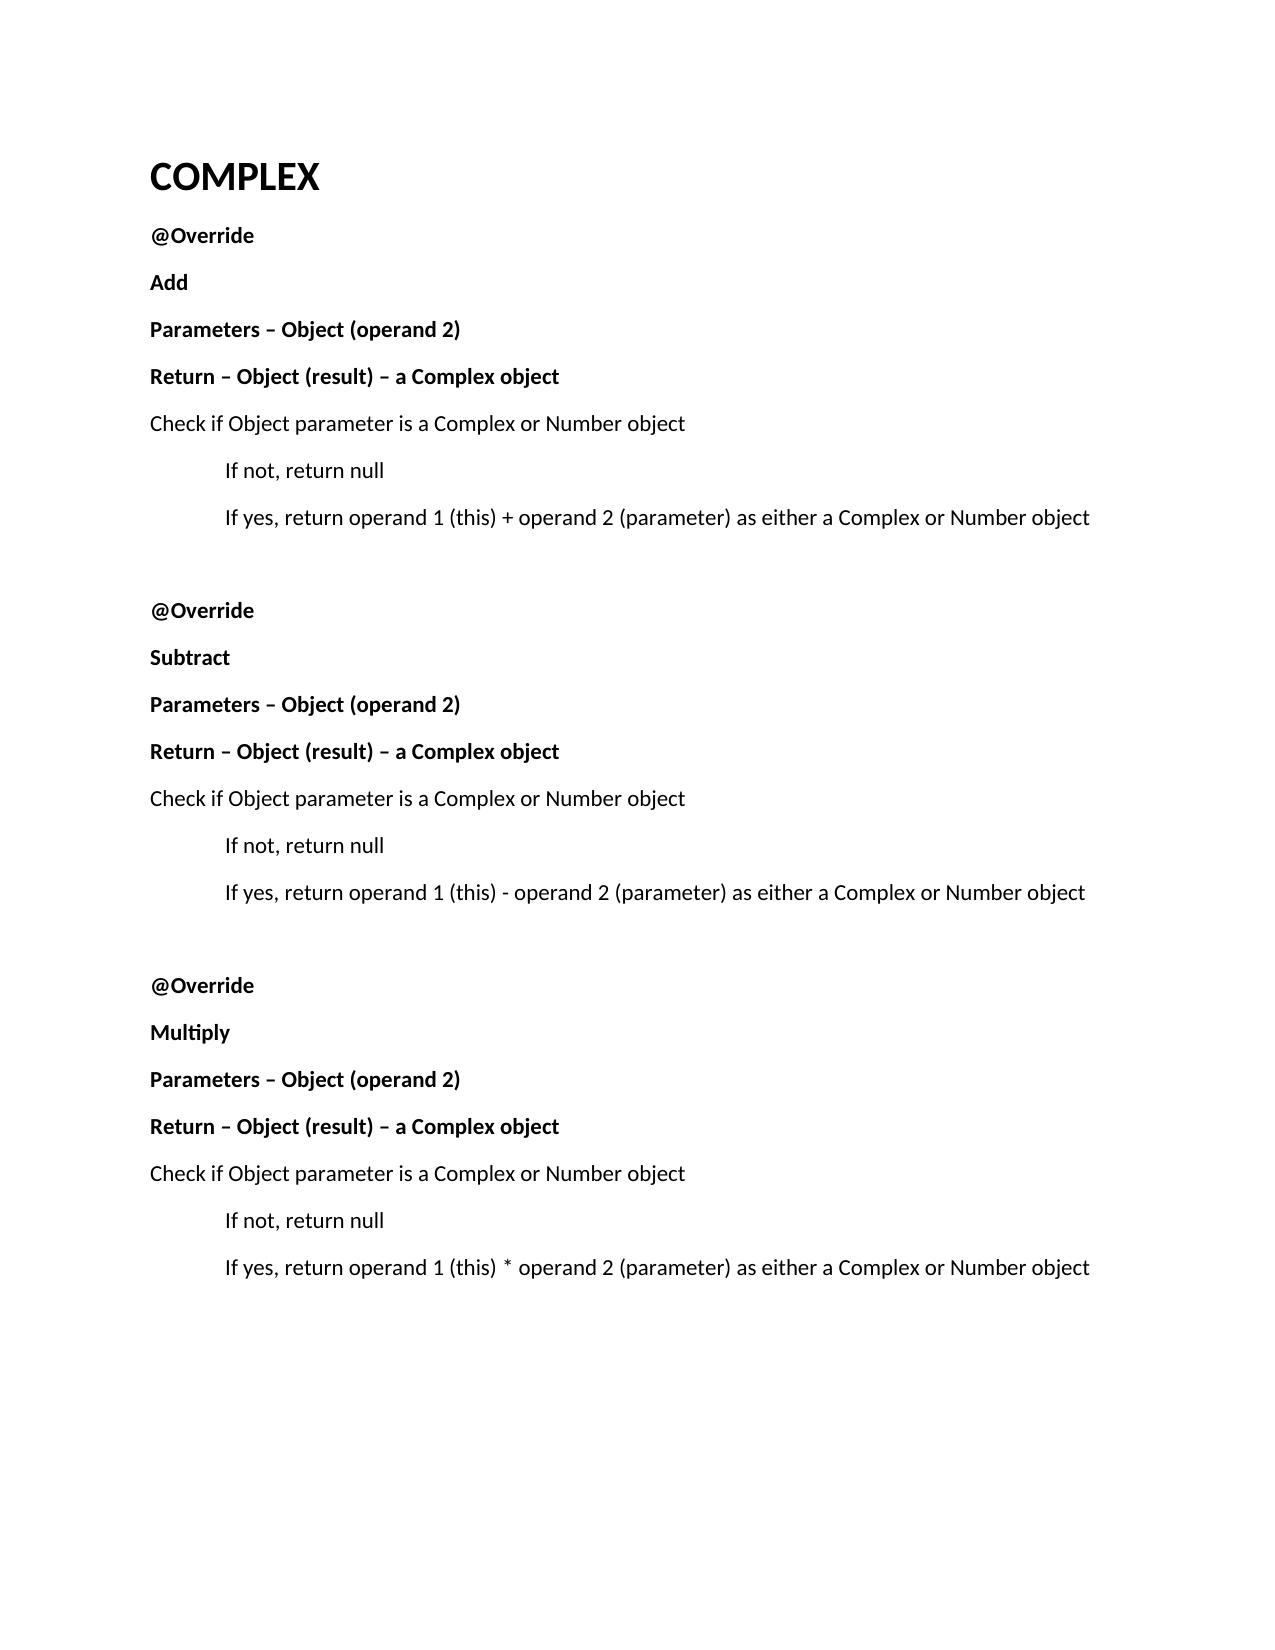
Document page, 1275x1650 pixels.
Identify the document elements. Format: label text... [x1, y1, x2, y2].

text Return – Object (result) – a Complex object [150, 362, 1125, 390]
text If not, return null [150, 831, 1125, 859]
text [150, 1159, 1125, 1187]
text Parameters – Object (operand 2) [150, 1065, 1125, 1093]
text If not, return null [150, 1206, 1125, 1234]
text Parameters – Object (operand 2) [150, 690, 1125, 718]
text Check if Object parameter is a Complex or Number object [150, 409, 1125, 437]
text Subtract [150, 643, 1125, 671]
text If yes, return operand 1 (this) - operand 2 (parameter) as either a Complex or Number object [150, 878, 1125, 906]
text COMPLEX [150, 150, 1125, 201]
text Return – Object (result) – a Complex object [150, 1112, 1125, 1140]
text If not, return null [150, 456, 1125, 484]
text Return – Object (result) – a Complex object [150, 737, 1125, 765]
text Check if Object parameter is a Complex or Number object [150, 784, 1125, 812]
text @Override [150, 597, 1125, 624]
text Add [150, 268, 1125, 296]
text @Override [150, 972, 1125, 999]
text Parameters – Object (operand 2) [150, 315, 1125, 343]
text @Override [150, 222, 1125, 249]
text If yes, return operand 1 (this) + operand 2 (parameter) as either a Complex or Number object [150, 503, 1125, 531]
text If yes, return operand 1 (this) * operand 2 (parameter) as either a Complex or Number object [150, 1253, 1125, 1281]
text Multiply [150, 1018, 1125, 1046]
